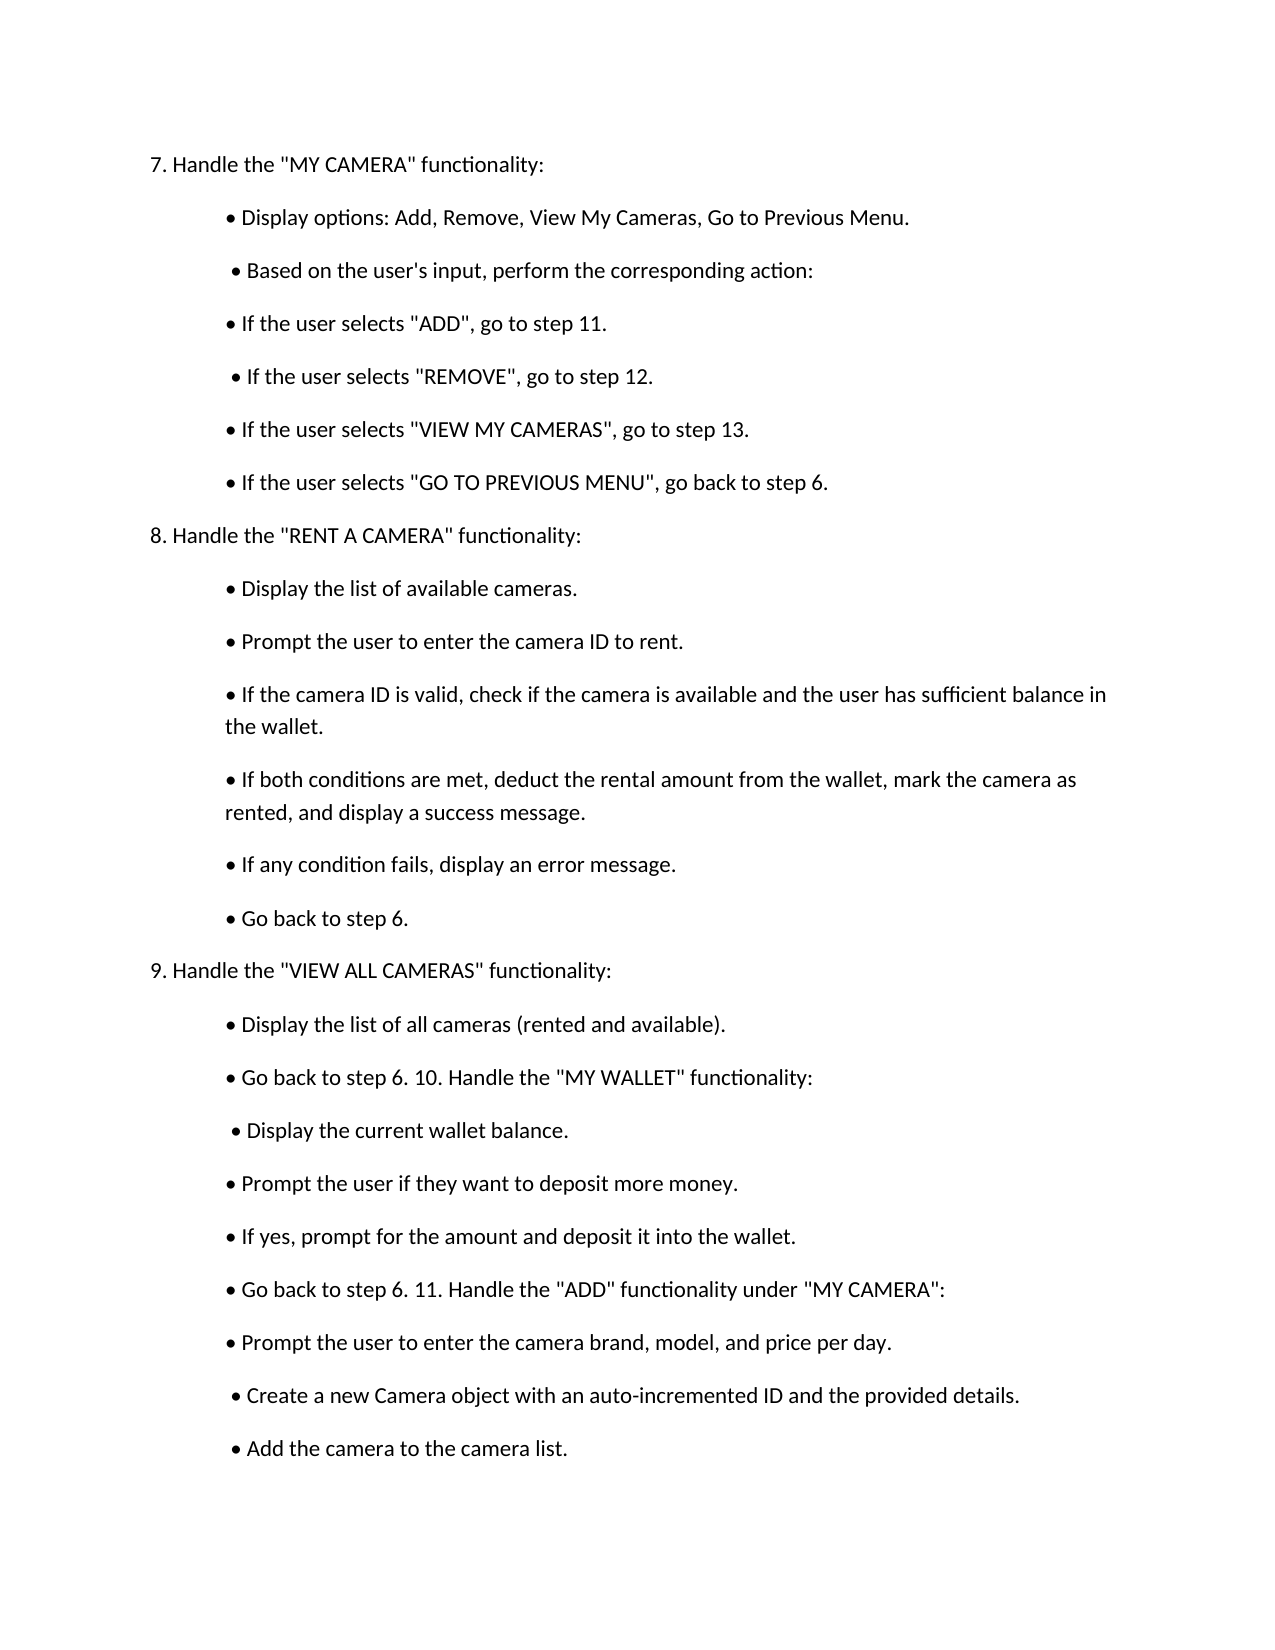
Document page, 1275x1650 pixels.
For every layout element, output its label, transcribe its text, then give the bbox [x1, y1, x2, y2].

text • If the user selects "GO TO PREVIOUS MENU", go back to step 6. [225, 468, 1125, 496]
text • Prompt the user if they want to deposit more money. [225, 1169, 1125, 1197]
text • Prompt the user to enter the camera ID to rent. [225, 627, 1125, 655]
text • Go back to step 6. [225, 904, 1125, 932]
text • Display the current wallet balance. [225, 1116, 1125, 1144]
text • Create a new Camera object with an auto-incremented ID and the provided details. [225, 1381, 1125, 1409]
text 9. Handle the "VIEW ALL CAMERAS" functionality: [150, 957, 1125, 985]
text • If the camera ID is valid, check if the camera is available and the user has sufficient balance in the wallet. [225, 680, 1125, 740]
text • If any condition fails, display an error message. [225, 851, 1125, 879]
text • If both conditions are met, deduct the rental amount from the wallet, mark the camera as rented, and display a success message. [225, 765, 1125, 826]
text • If the user selects "ADD", go to step 11. [225, 309, 1125, 337]
text • Display the list of all cameras (rented and available). [225, 1010, 1125, 1038]
text • If the user selects "VIEW MY CAMERAS", go to step 13. [225, 415, 1125, 443]
text • Display the list of available cameras. [225, 574, 1125, 602]
text 8. Handle the "RENT A CAMERA" functionality: [150, 521, 1125, 549]
text • If the user selects "REMOVE", go to step 12. [225, 362, 1125, 390]
text • Based on the user's input, perform the corresponding action: [225, 256, 1125, 284]
text • Add the camera to the camera list. [225, 1434, 1125, 1462]
text • Display options: Add, Remove, View My Cameras, Go to Previous Menu. [225, 203, 1125, 231]
text 7. Handle the "MY CAMERA" functionality: [150, 150, 1125, 178]
text • Go back to step 6. 11. Handle the "ADD" functionality under "MY CAMERA": [225, 1275, 1125, 1303]
text • Prompt the user to enter the camera brand, model, and price per day. [225, 1328, 1125, 1356]
text • If yes, prompt for the amount and deposit it into the wallet. [225, 1222, 1125, 1250]
text • Go back to step 6. 10. Handle the "MY WALLET" functionality: [225, 1063, 1125, 1091]
